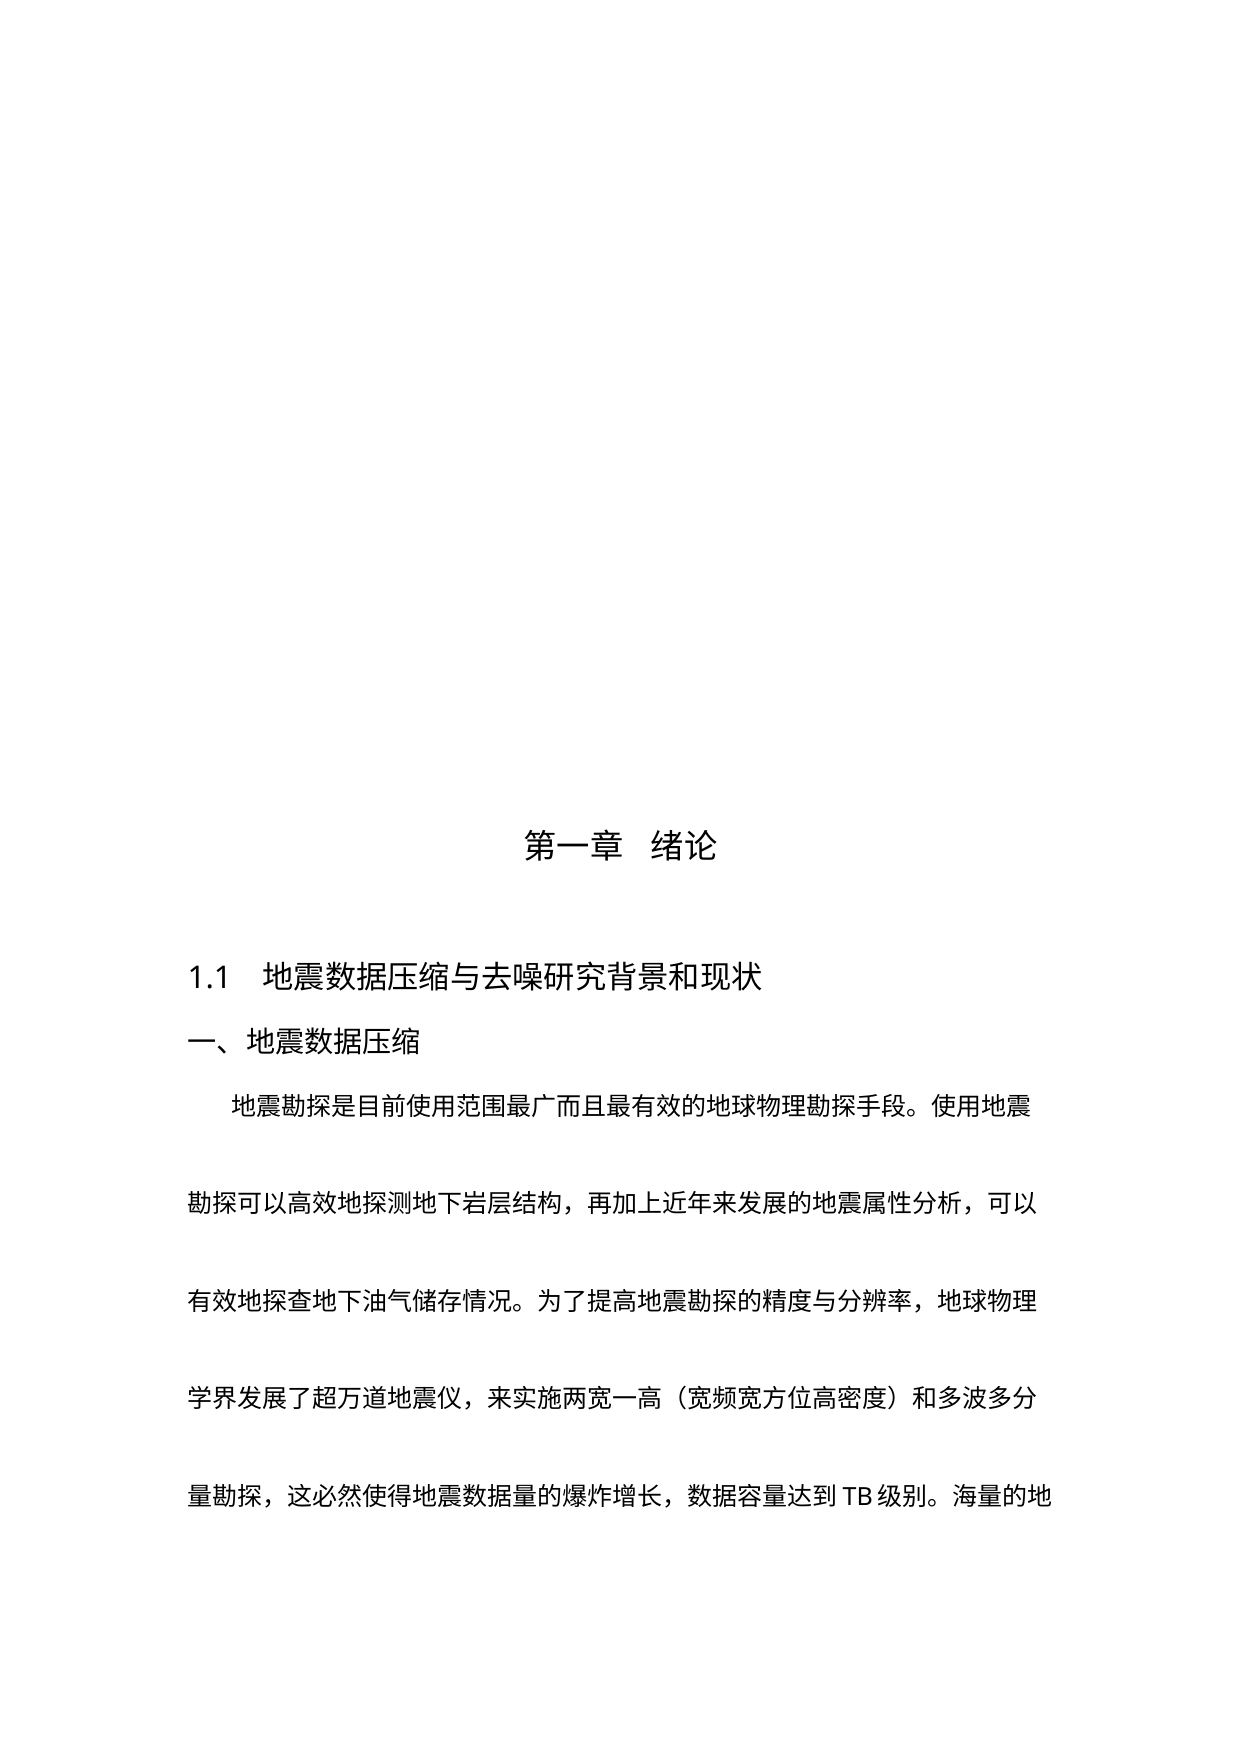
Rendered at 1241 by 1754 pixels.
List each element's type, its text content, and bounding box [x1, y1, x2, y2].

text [187, 1072, 1053, 1527]
list 绪论 [187, 812, 1053, 877]
list 地震数据压缩与去噪研究背景和现状 [187, 942, 1053, 1007]
text 一、地震数据压缩 [187, 1007, 1053, 1072]
